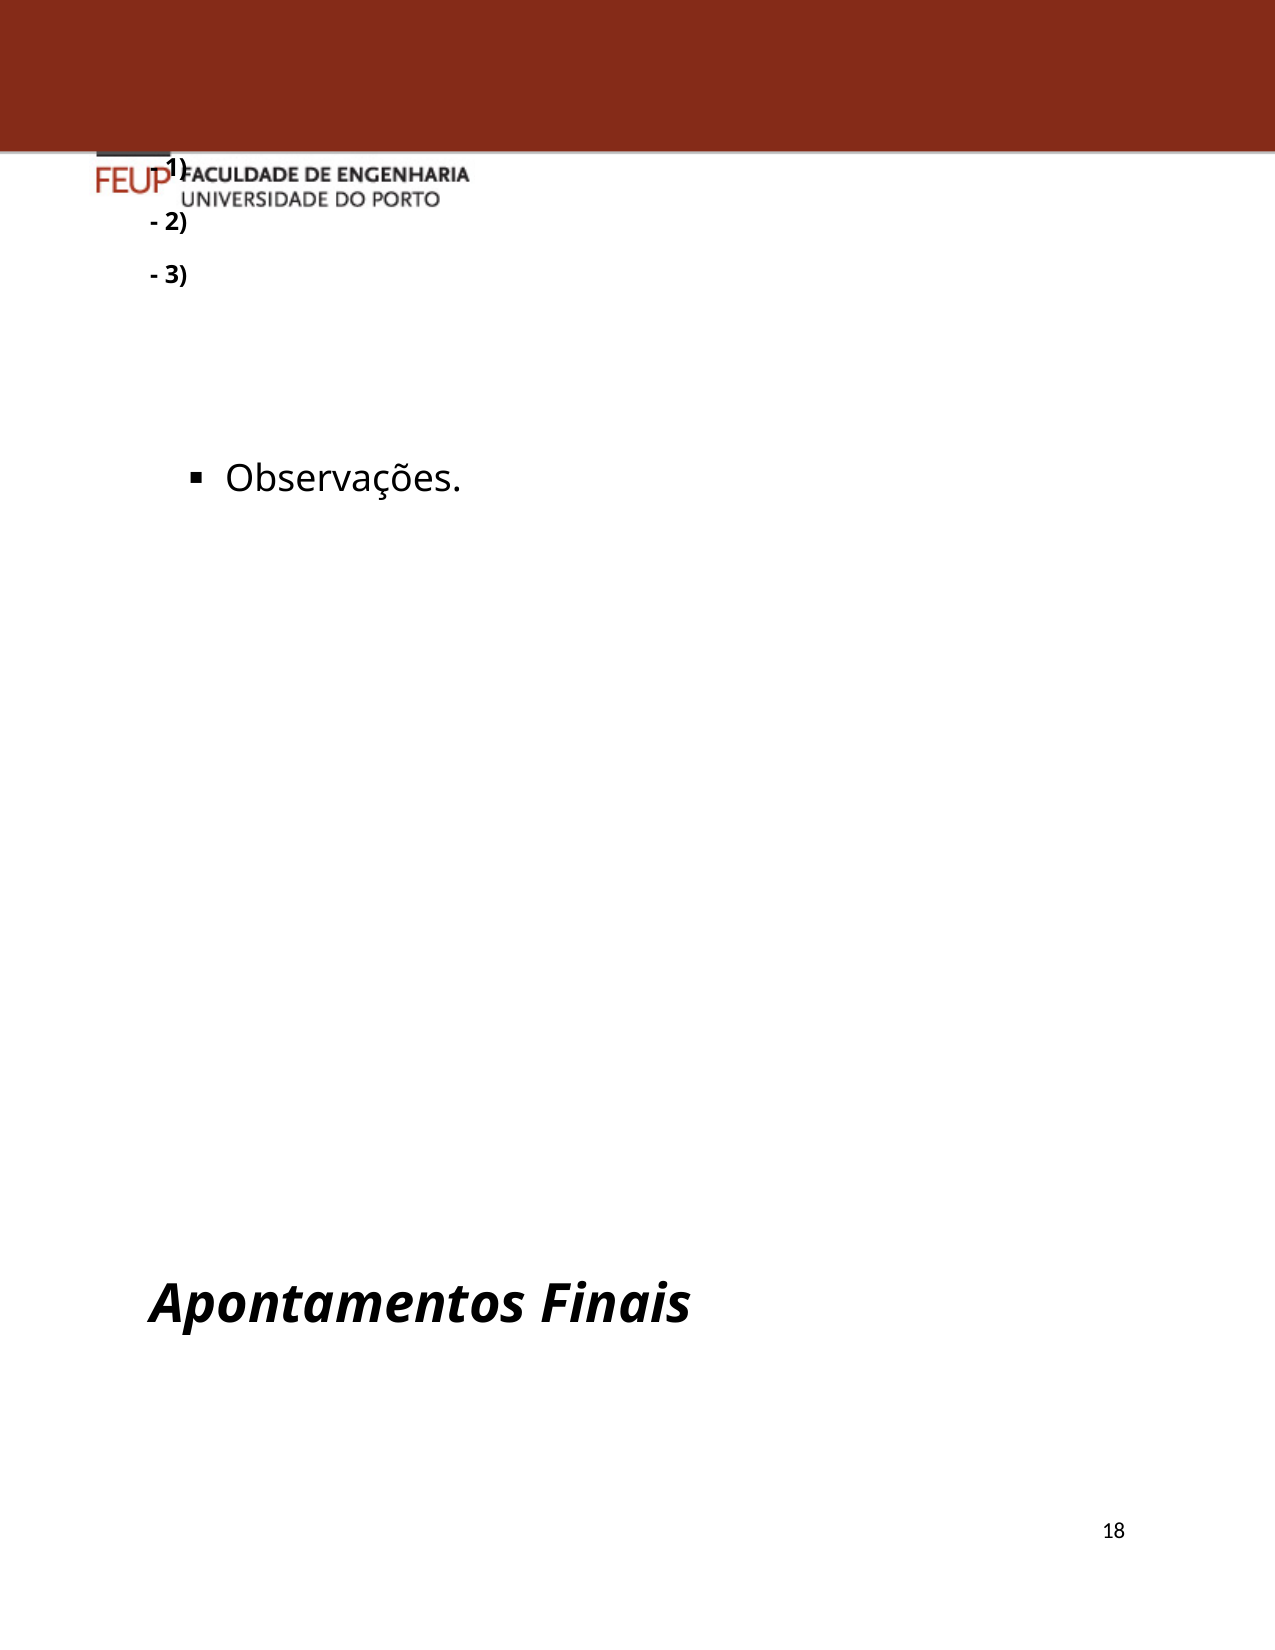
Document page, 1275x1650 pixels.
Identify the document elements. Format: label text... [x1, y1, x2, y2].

picture [89, 155, 475, 215]
subtitle Apontamentos Finais [150, 1264, 1125, 1338]
text - 2) [150, 203, 1125, 237]
text - 3) [150, 257, 1125, 291]
subtitle Observações. [187, 451, 1125, 502]
text - 1) [150, 150, 1125, 184]
